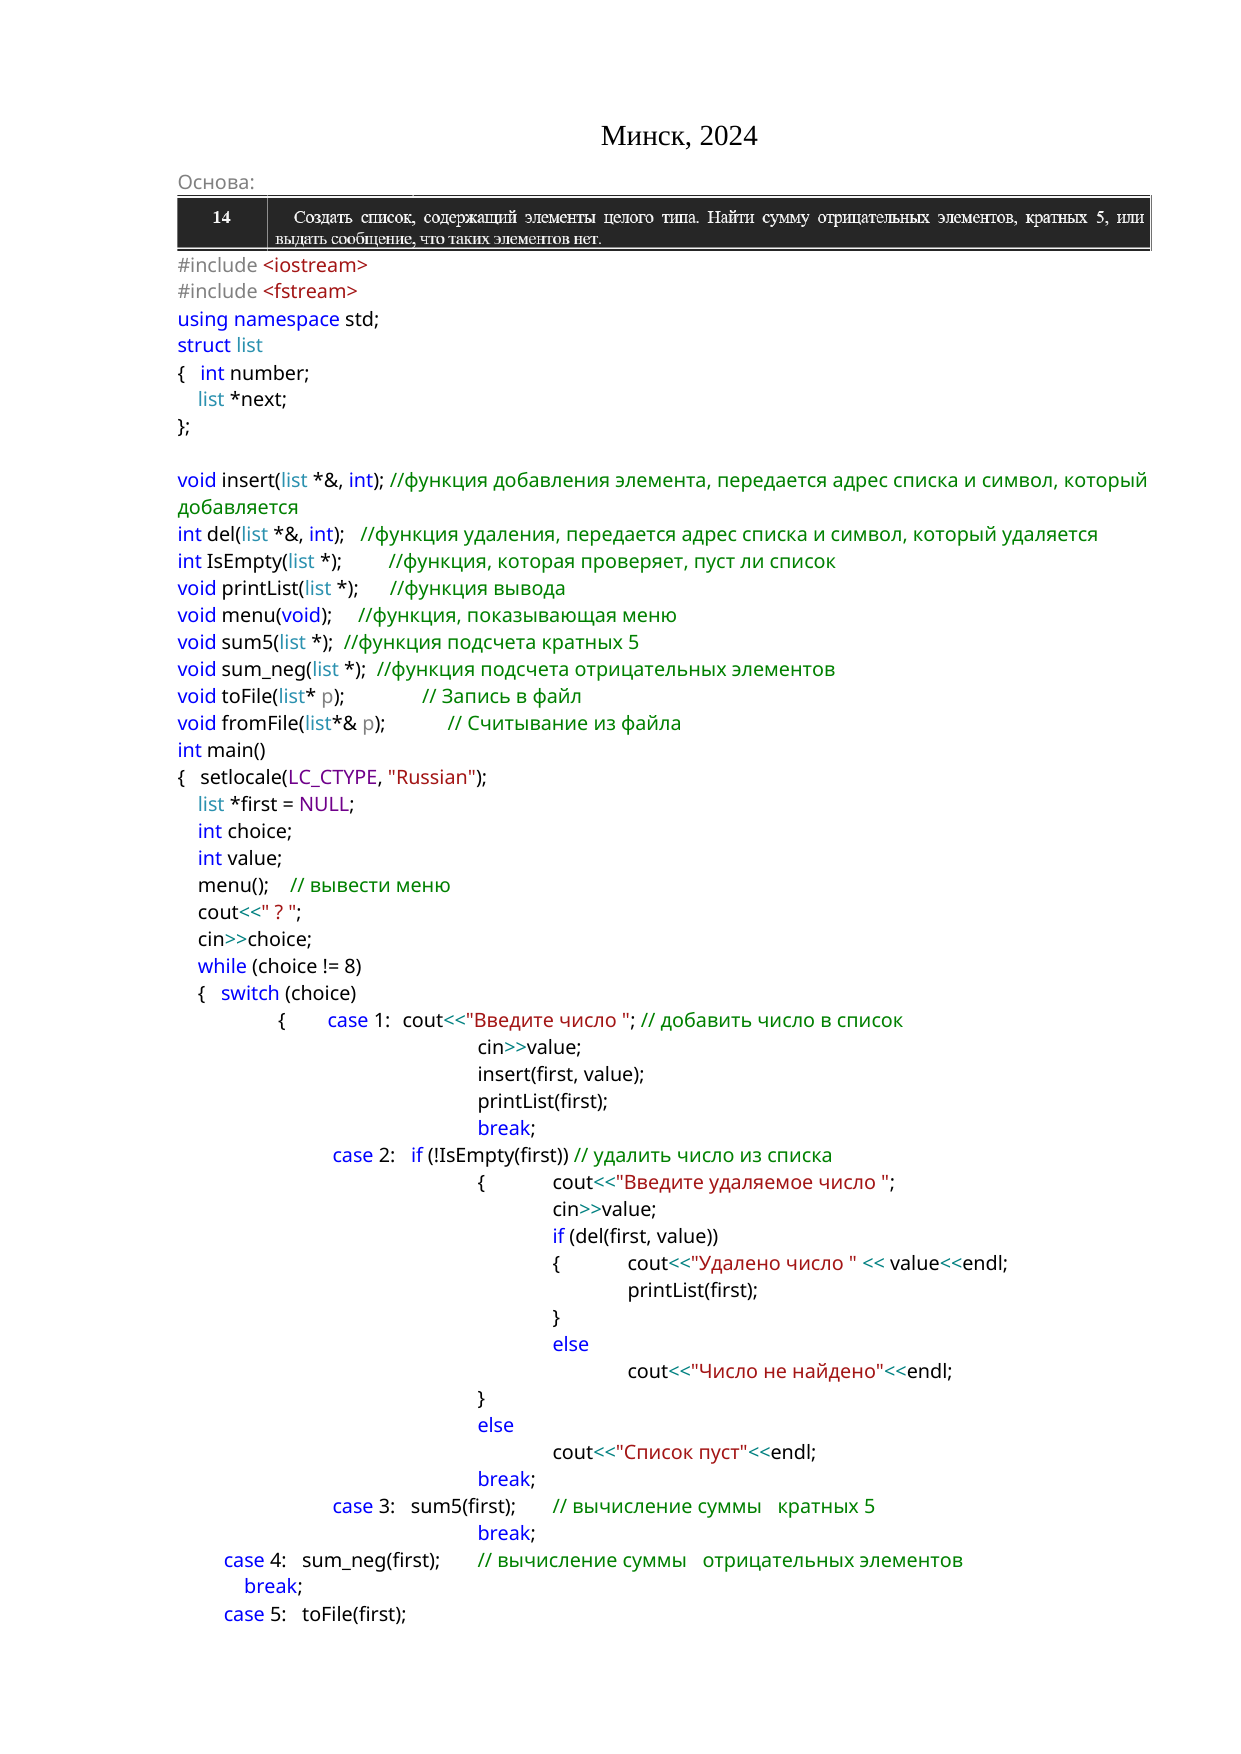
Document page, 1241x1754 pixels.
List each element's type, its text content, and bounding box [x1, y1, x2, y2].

text { case 1: cout<<"Введите число "; // добавить число в список [177, 1006, 1152, 1033]
text cout<<"Список пуст"<<endl; [177, 1438, 1152, 1465]
text else [177, 1330, 1152, 1357]
text int value; [177, 844, 1152, 871]
text printList(first); [177, 1087, 1152, 1114]
text #include <iostream> [177, 251, 1152, 278]
text break; [177, 1114, 1152, 1141]
text } [177, 1303, 1152, 1330]
text cin>>choice; [177, 925, 1152, 952]
picture [177, 195, 1152, 251]
text #include <fstream> [177, 278, 1152, 305]
text case 2: if (!IsEmpty(first)) // удалить число из списка [177, 1141, 1152, 1168]
text { cout<<"Удалено число " << value<<endl; [177, 1249, 1152, 1276]
text } [177, 1384, 1152, 1411]
text Основа: [177, 168, 1152, 195]
text menu(); // вывести меню [177, 871, 1152, 898]
text cin>>value; [177, 1033, 1152, 1060]
text break; [177, 1465, 1152, 1492]
text void sum_neg(list *); //функция подсчета отрицательных элементов [177, 656, 1152, 682]
text void toFile(list* p); // Запись в файл [177, 682, 1152, 709]
text { int number; [177, 359, 1152, 386]
text case 3: sum5(first); // вычисление суммы кратных 5 [177, 1492, 1152, 1519]
text using namespace std; [177, 305, 1152, 332]
text { setlocale(LC_CTYPE, "Russian"); [177, 763, 1152, 790]
text printList(first); [177, 1276, 1152, 1303]
text case 5: toFile(first); [177, 1600, 1152, 1627]
text void fromFile(list*& p); // Считывание из файла [177, 709, 1152, 736]
text struct list [177, 332, 1152, 359]
text break; [177, 1573, 1152, 1600]
text }; [177, 413, 1152, 440]
text int IsEmpty(list *); //функция, которая проверяет, пуст ли список [177, 548, 1152, 574]
text { switch (choice) [177, 979, 1152, 1006]
text while (choice != 8) [177, 952, 1152, 979]
text else [177, 1411, 1152, 1438]
text { cout<<"Введите удаляемое число "; [177, 1168, 1152, 1195]
text void sum5(list *); //функция подсчета кратных 5 [177, 628, 1152, 656]
text case 4: sum_neg(first); // вычисление суммы отрицательных элементов [177, 1546, 1152, 1573]
text if (del(first, value)) [177, 1222, 1152, 1249]
text insert(first, value); [177, 1060, 1152, 1087]
text int del(list *&, int); //функция удаления, передается адрес списка и символ, который удаляется [177, 521, 1152, 548]
text list *first = NULL; [177, 790, 1152, 817]
text cout<<"Число не найдено"<<endl; [177, 1357, 1152, 1384]
text break; [177, 1519, 1152, 1546]
text cin>>value; [177, 1195, 1152, 1222]
text void menu(void); //функция, показывающая меню [177, 602, 1152, 628]
text void insert(list *&, int); //функция добавления элемента, передается адрес списка и символ, который добавляется [177, 467, 1152, 521]
text cout<<" ? "; [177, 898, 1152, 925]
text int main() [177, 736, 1152, 763]
text int choice; [177, 817, 1152, 844]
text Минск, 2024 [177, 118, 1152, 152]
text list *next; [177, 386, 1152, 413]
text void printList(list *); //функция вывода [177, 574, 1152, 602]
